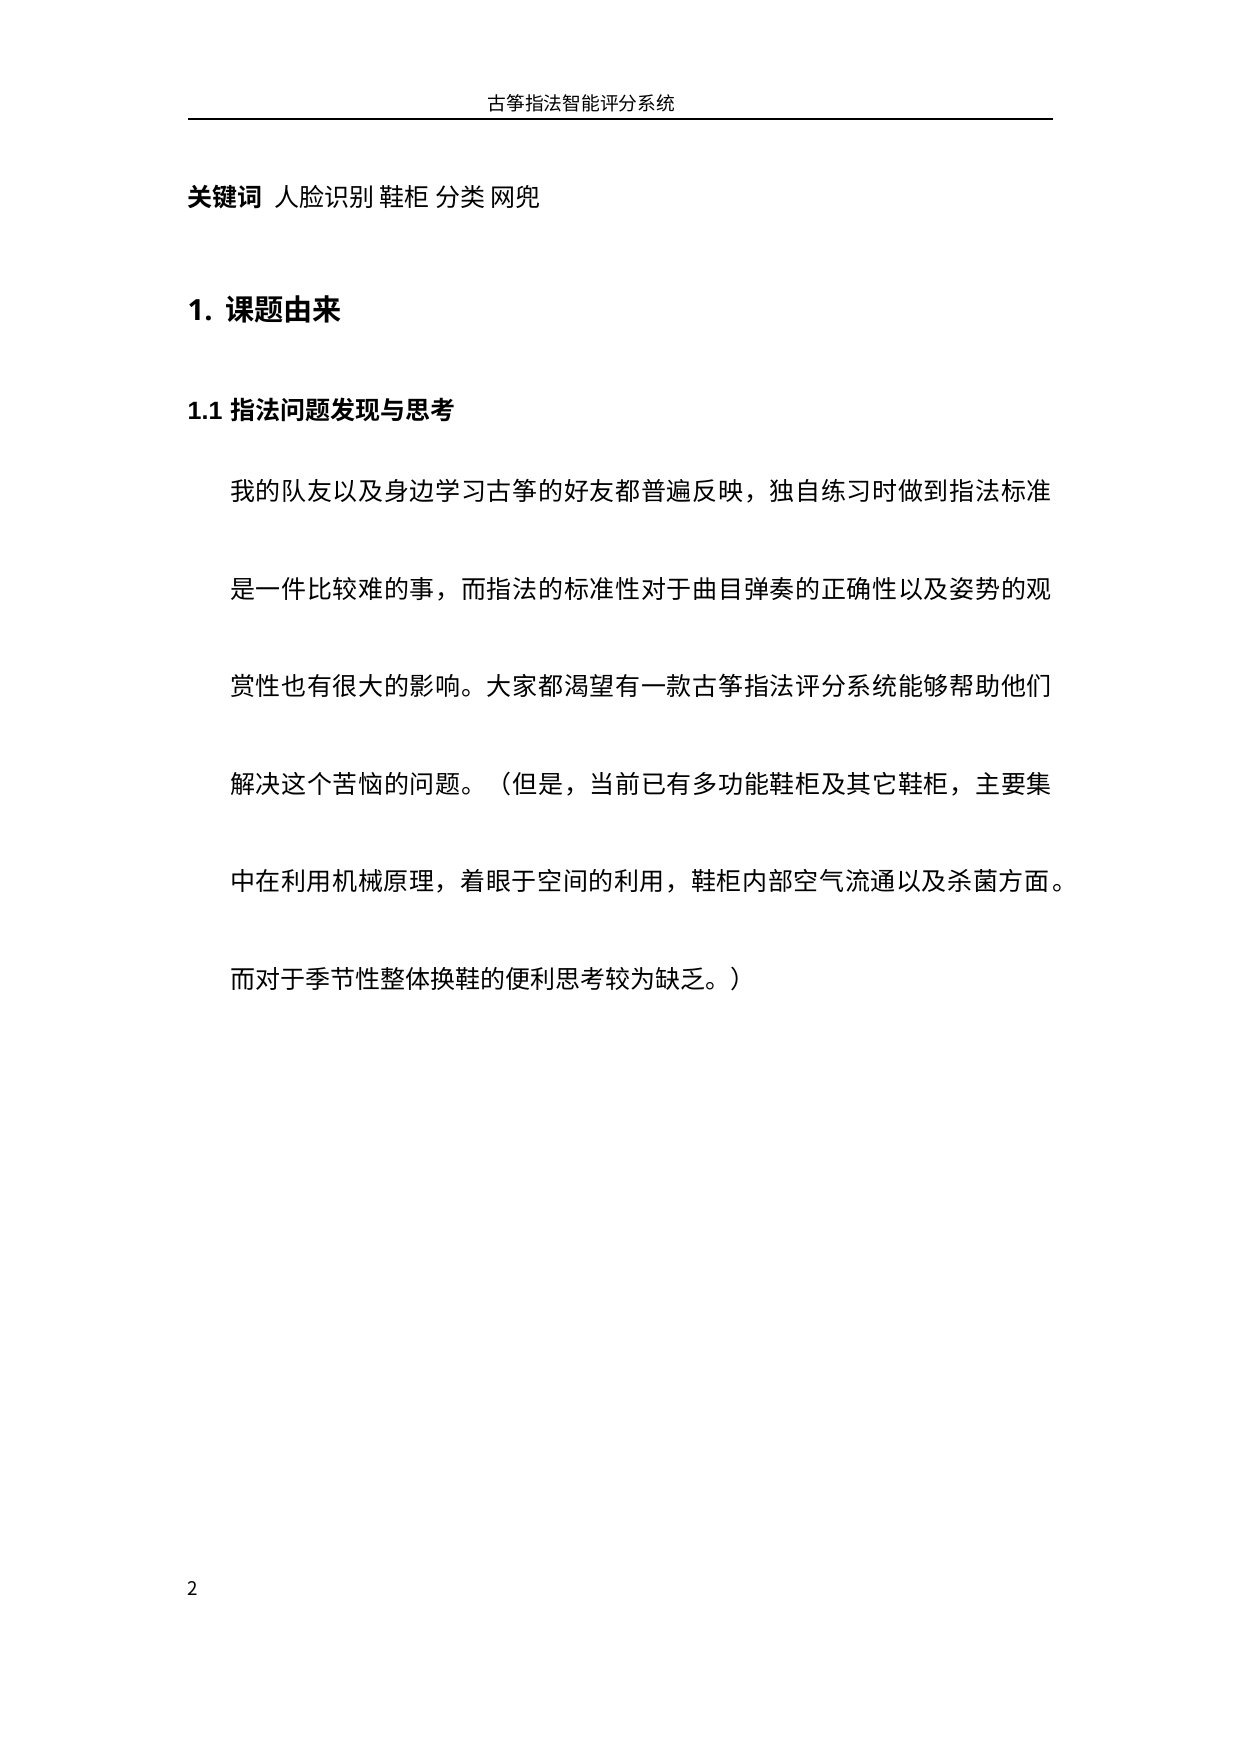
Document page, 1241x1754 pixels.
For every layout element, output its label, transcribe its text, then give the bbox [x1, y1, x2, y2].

subtitle 指法问题发现与思考 [187, 391, 1053, 427]
text 关键词 人脸识别 鞋柜 分类 网兜 [187, 163, 1053, 228]
subtitle 课题由来 [187, 275, 1053, 340]
text 我的队友以及身边学习古筝的好友都普遍反映，独自练习时做到指法标准是一件比较难的事，而指法的标准性对于曲目弹奏的正确性以及姿势的观赏性也有很大的影响。大家都渴望有一款古筝指法评分系统能够帮助他们解决这个苦恼的问题。（但是，当前已有多功能鞋柜及其它鞋柜，主要集中在利用机械原理，着眼于空间的利用，鞋柜内部空气流通以及杀菌方面。而对于季节性整体换鞋的便利思考较为缺乏。） [230, 457, 1053, 1010]
